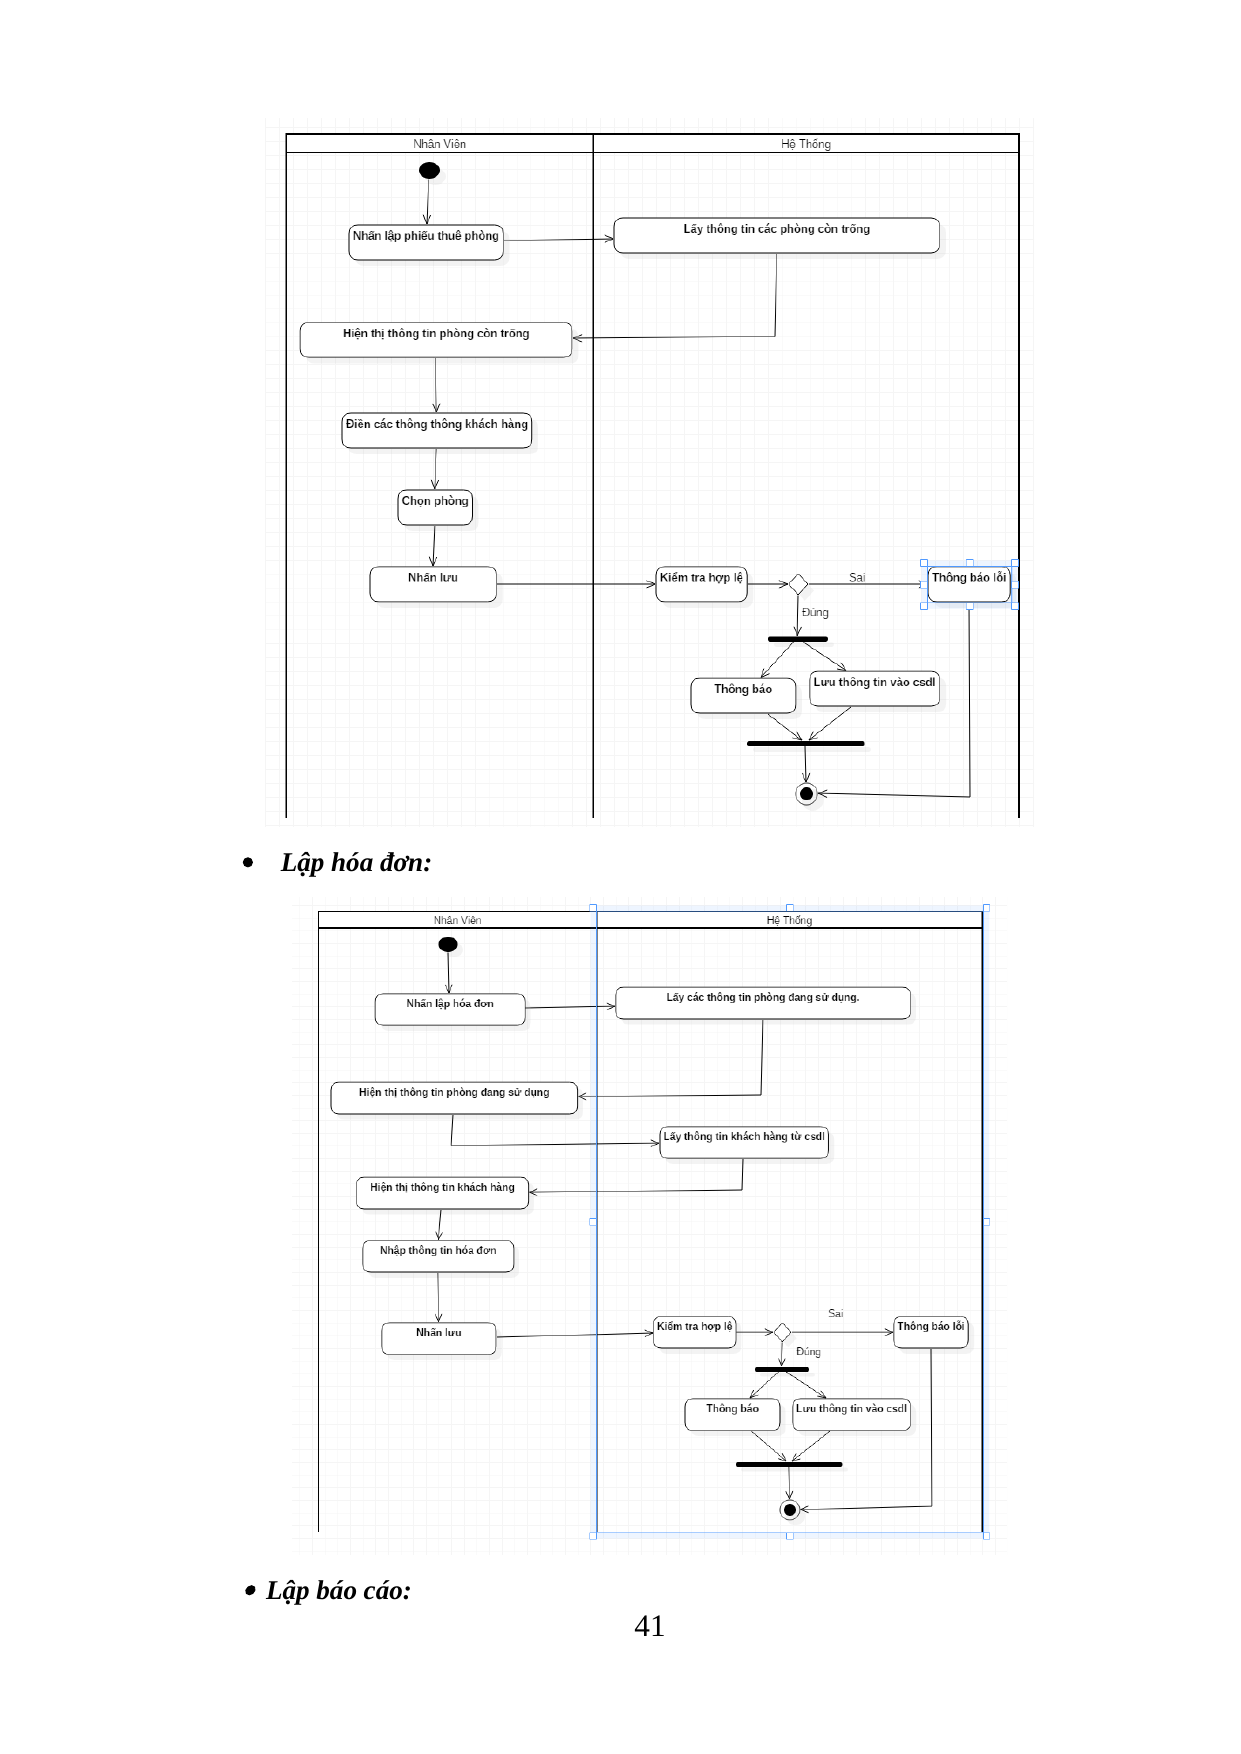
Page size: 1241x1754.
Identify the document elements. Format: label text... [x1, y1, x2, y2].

picture [265, 118, 1035, 827]
picture [292, 897, 1008, 1555]
list Lập hóa đơn: [243, 847, 1122, 878]
list Lập báo cáo: [243, 1574, 1122, 1606]
